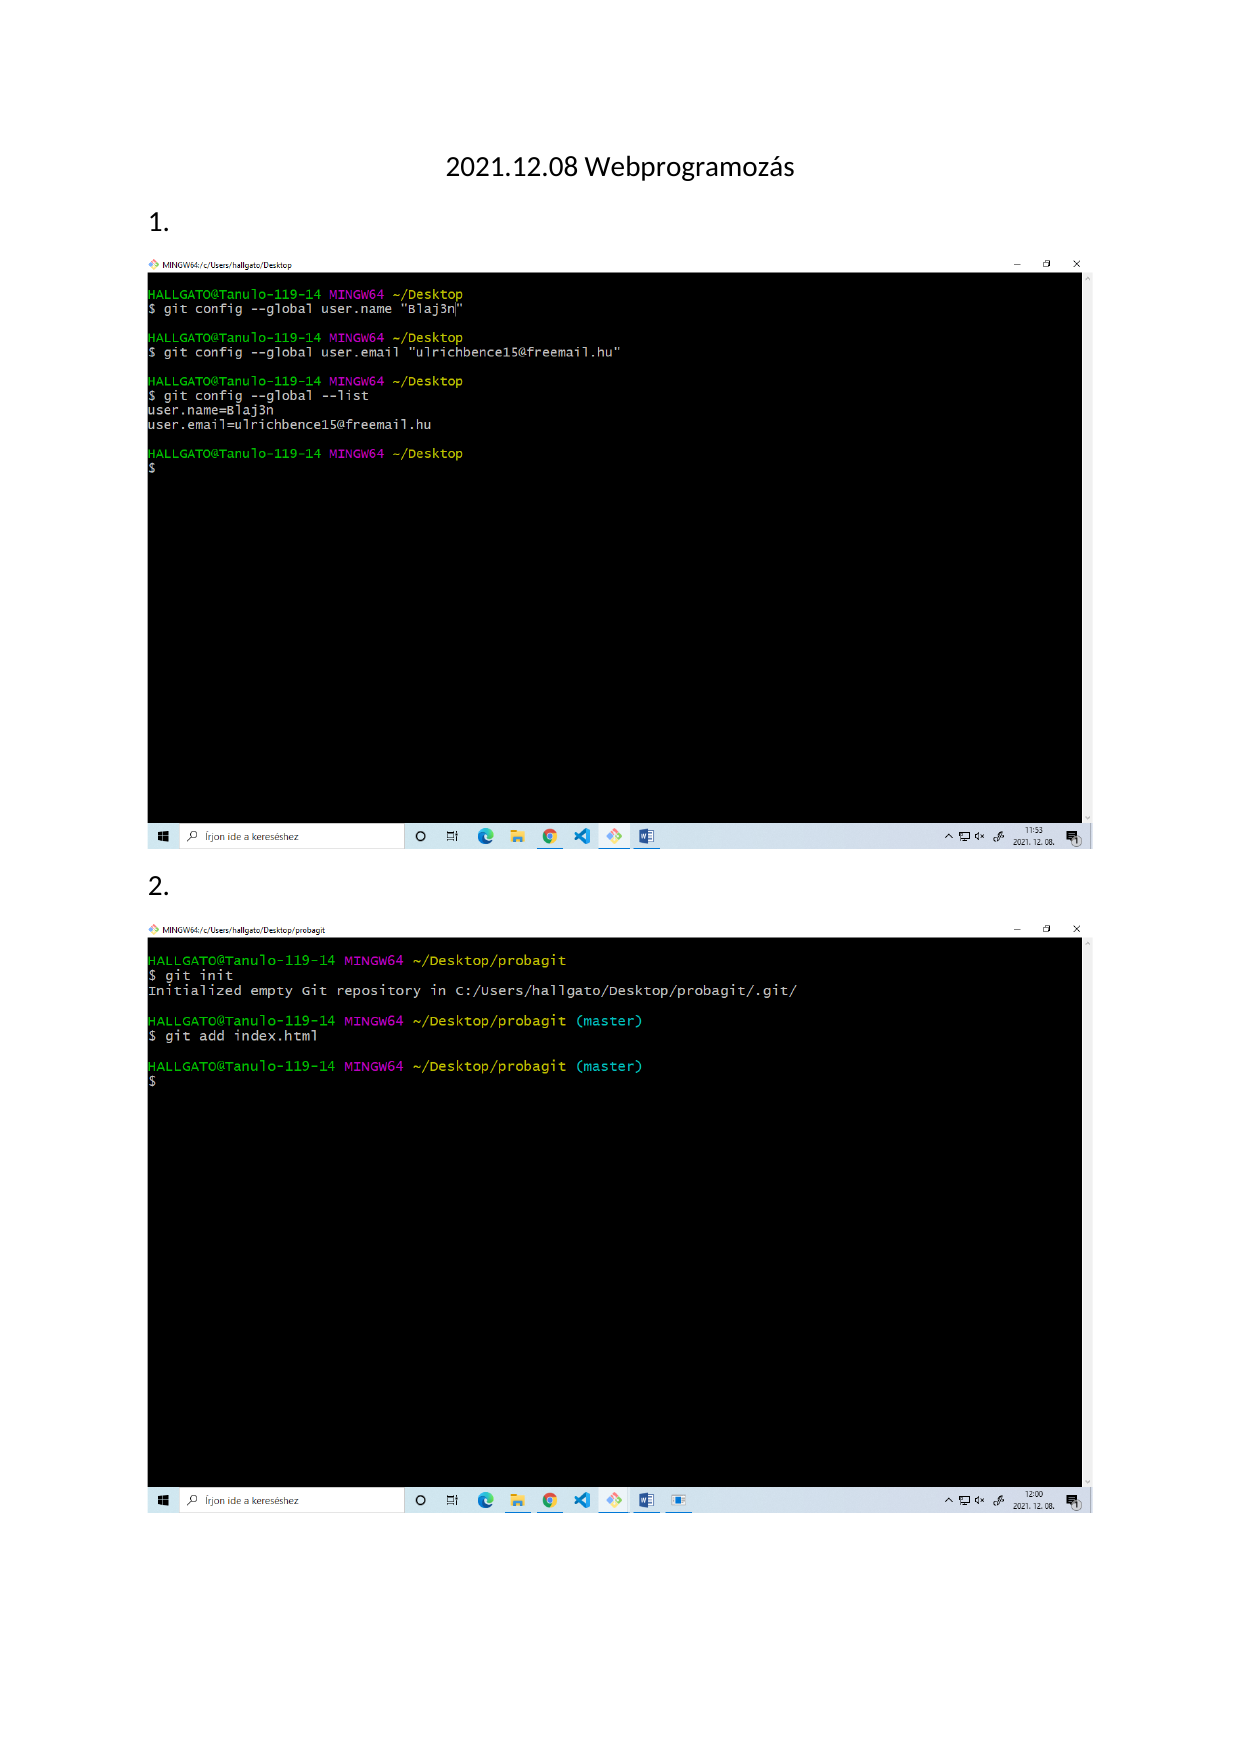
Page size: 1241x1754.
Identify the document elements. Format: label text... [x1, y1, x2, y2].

text 2021.12.08 Webprogramozás [148, 148, 1093, 183]
picture [147, 257, 1093, 849]
picture [147, 922, 1093, 1513]
text 1. [148, 203, 1093, 238]
text 2. [148, 867, 1093, 903]
